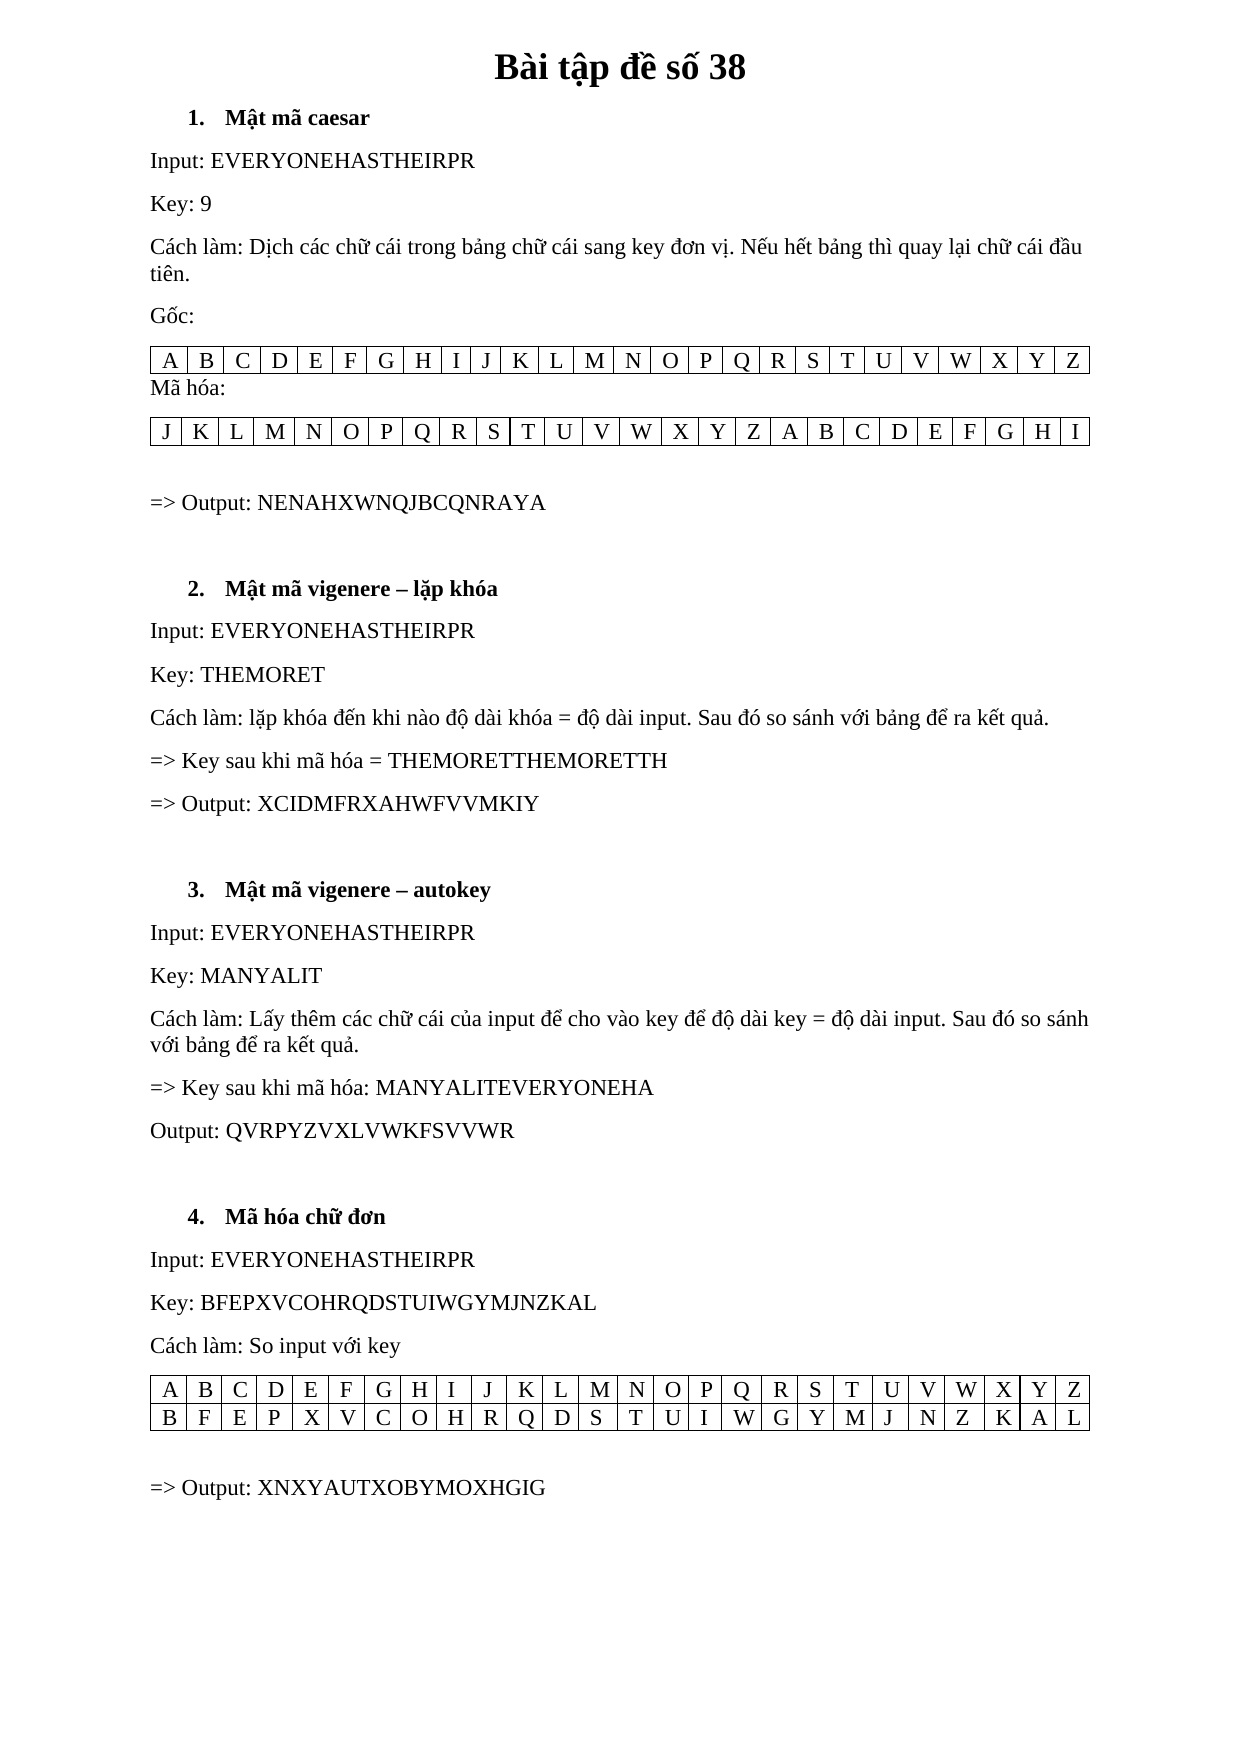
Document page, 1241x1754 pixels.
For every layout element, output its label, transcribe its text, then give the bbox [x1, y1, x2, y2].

table_header V [902, 347, 938, 373]
table_header K [507, 1376, 542, 1403]
table_header I [437, 1376, 471, 1403]
table_cell J [873, 1404, 908, 1430]
table_cell O [401, 1404, 436, 1430]
table_cell L [1056, 1404, 1089, 1430]
table_header L [219, 418, 253, 444]
table_header P [689, 347, 722, 373]
table_header W [620, 418, 661, 444]
table_header T [830, 347, 864, 373]
text Input: EVERYONEHASTHEIRPR [150, 1246, 1090, 1273]
table_header J [472, 1376, 506, 1403]
table_header Y [699, 418, 735, 444]
table_header P [689, 1376, 721, 1403]
text Output: QVRPYZVXLVWKFSVVWR [150, 1117, 1090, 1143]
table_header Q [723, 347, 759, 373]
table_cell R [472, 1404, 506, 1430]
table_header I [1061, 418, 1089, 444]
table_header V [909, 1376, 944, 1403]
table_cell E [222, 1404, 256, 1430]
table_header V [583, 418, 619, 444]
table_header J [471, 347, 500, 373]
table_header G [365, 1376, 400, 1403]
text Input: EVERYONEHASTHEIRPR [150, 919, 1090, 945]
table_header W [939, 347, 980, 373]
table_header Y [1018, 347, 1054, 373]
list Mật mã caesar [187, 104, 1090, 131]
text Cách làm: lặp khóa đến khi nào độ dài khóa = độ dài input. Sau đó so sánh với bảng để ra kết quả. [150, 704, 1090, 730]
text => Key sau khi mã hóa = THEMORETTHEMORETTH [150, 747, 1090, 773]
table_header M [574, 347, 613, 373]
table_header E [918, 418, 952, 444]
table_header F [333, 347, 366, 373]
table_header O [651, 347, 688, 373]
table_header E [293, 1376, 328, 1403]
table_header M [579, 1376, 617, 1403]
list Mã hóa chữ đơn [187, 1203, 1090, 1229]
table_header A [771, 418, 807, 444]
text Cách làm: So input với key [150, 1332, 1090, 1359]
table_header E [298, 347, 332, 373]
table_header H [401, 1376, 436, 1403]
text => Output: XNXYAUTXOBYMOXHGIG [150, 1474, 1090, 1501]
table_header Q [403, 418, 439, 444]
text Mã hóa: [150, 374, 1090, 400]
table_header R [762, 1376, 797, 1403]
list Mật mã vigenere – lặp khóa [187, 574, 1090, 601]
table_header G [986, 418, 1023, 444]
text Input: EVERYONEHASTHEIRPR [150, 618, 1090, 644]
table_header N [618, 1376, 653, 1403]
table_header T [834, 1376, 872, 1403]
table_header T [511, 418, 544, 444]
table_header S [798, 1376, 833, 1403]
table_header L [543, 1376, 578, 1403]
table_header H [1024, 418, 1060, 444]
table_header M [254, 418, 294, 444]
table_header U [865, 347, 901, 373]
table_header F [329, 1376, 364, 1403]
table_header C [222, 1376, 256, 1403]
table_cell B [151, 1404, 186, 1430]
table_cell F [187, 1404, 221, 1430]
table_cell C [365, 1404, 400, 1430]
table_header D [261, 347, 297, 373]
text Cách làm: Dịch các chữ cái trong bảng chữ cái sang key đơn vị. Nếu hết bảng thì quay lại chữ cái đầu tiên. [150, 233, 1090, 286]
table_cell D [543, 1404, 578, 1430]
table_cell G [762, 1404, 797, 1430]
text => Output: XCIDMFRXAHWFVVMKIY [150, 790, 1090, 816]
table_cell I [689, 1404, 721, 1430]
table_header X [662, 418, 698, 444]
table_header D [880, 418, 917, 444]
table_cell K [985, 1404, 1019, 1430]
table_header H [404, 347, 441, 373]
table_cell Y [798, 1404, 833, 1430]
table_header Z [1055, 347, 1089, 373]
table_cell N [909, 1404, 944, 1430]
table_header Z [1056, 1376, 1089, 1403]
table_header X [981, 347, 1017, 373]
text Bài tập đề số 38 [150, 44, 1090, 87]
table_header A [151, 1376, 186, 1403]
table_header O [654, 1376, 688, 1403]
table_header C [224, 347, 260, 373]
table_header F [953, 418, 985, 444]
table_header L [539, 347, 573, 373]
text => Output: NENAHXWNQJBCQNRAYA [150, 488, 1090, 515]
table_cell A [1021, 1404, 1055, 1430]
table_header B [187, 1376, 221, 1403]
table_cell X [293, 1404, 328, 1430]
table_header Z [736, 418, 770, 444]
table_header A [151, 347, 187, 373]
table_header U [545, 418, 582, 444]
table_header J [151, 418, 181, 444]
table_cell M [834, 1404, 872, 1430]
table_cell T [618, 1404, 653, 1430]
text Cách làm: Lấy thêm các chữ cái của input để cho vào key để độ dài key = độ dài input. Sau đó so sánh với bảng để ra kết quả. [150, 1005, 1090, 1057]
table_header X [985, 1376, 1019, 1403]
table_cell S [579, 1404, 617, 1430]
table_header K [182, 418, 218, 444]
table_header D [257, 1376, 292, 1403]
table_header S [477, 418, 509, 444]
table_header C [844, 418, 879, 444]
text Key: BFEPXVCOHRQDSTUIWGYMJNZKAL [150, 1289, 1090, 1316]
table_header I [442, 347, 470, 373]
text Input: EVERYONEHASTHEIRPR [150, 147, 1090, 173]
table_cell W [722, 1404, 761, 1430]
table_cell Z [945, 1404, 984, 1430]
text Key: THEMORET [150, 661, 1090, 687]
table_header B [808, 418, 843, 444]
table_cell V [329, 1404, 364, 1430]
table_header N [295, 418, 331, 444]
table_header R [440, 418, 476, 444]
text Key: 9 [150, 190, 1090, 217]
table_header Y [1021, 1376, 1055, 1403]
table_header G [367, 347, 403, 373]
text Gốc: [150, 303, 1090, 329]
table_cell U [654, 1404, 688, 1430]
table_cell Q [507, 1404, 542, 1430]
table_header S [796, 347, 829, 373]
table_cell H [437, 1404, 471, 1430]
table_header B [188, 347, 223, 373]
table_header K [501, 347, 538, 373]
table_header Q [722, 1376, 761, 1403]
table_cell P [257, 1404, 292, 1430]
text Key: MANYALIT [150, 962, 1090, 988]
table_header N [614, 347, 650, 373]
table_header O [332, 418, 368, 444]
table_header P [369, 418, 402, 444]
text => Key sau khi mã hóa: MANYALITEVERYONEHA [150, 1074, 1090, 1101]
list Mật mã vigenere – autokey [187, 876, 1090, 902]
table_header W [945, 1376, 984, 1403]
table_header U [873, 1376, 908, 1403]
table_header R [760, 347, 795, 373]
